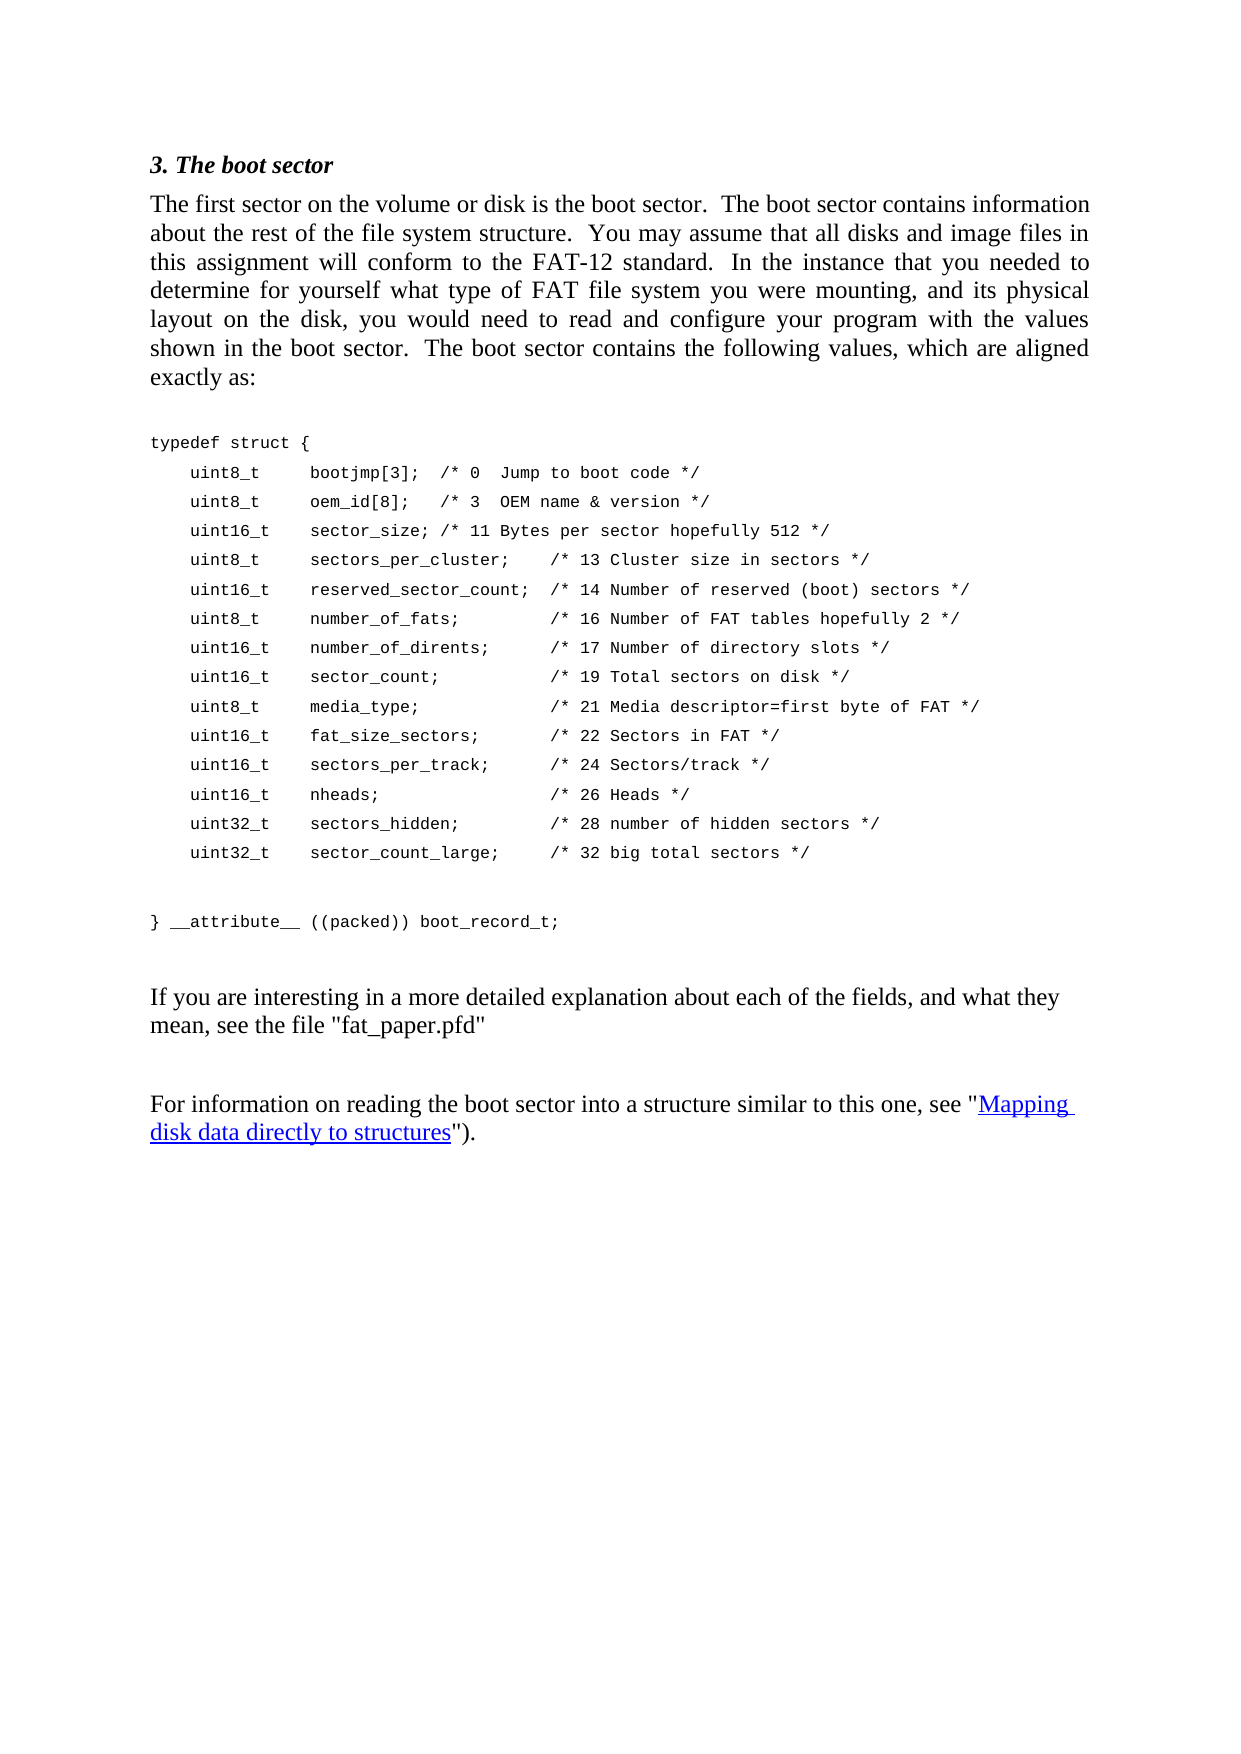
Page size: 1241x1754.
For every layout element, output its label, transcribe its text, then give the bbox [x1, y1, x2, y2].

text uint32_t sector_count_large; /* 32 big total sectors */ [150, 845, 1090, 863]
text uint16_t nheads; /* 26 Heads */ [150, 786, 1090, 805]
text uint8_t sectors_per_cluster; /* 13 Cluster size in sectors */ [150, 552, 1090, 571]
text uint16_t sector_size; /* 11 Bytes per sector hopefully 512 */ [150, 523, 1090, 542]
text uint16_t sectors_per_track; /* 24 Sectors/track */ [150, 757, 1090, 776]
text } __attribute__ ((packed)) boot_record_t; [150, 913, 1090, 932]
text uint8_t number_of_fats; /* 16 Number of FAT tables hopefully 2 */ [150, 611, 1090, 629]
text uint16_t number_of_dirents; /* 17 Number of directory slots */ [150, 640, 1090, 659]
text If you are interesting in a more detailed explanation about each of the fields, and what they mean, see the file "fat_paper.pfd" [150, 982, 1090, 1039]
text uint8_t oem_id[8]; /* 3 OEM name & version */ [150, 493, 1090, 512]
text uint8_t bootjmp[3]; /* 0 Jump to boot code */ [150, 464, 1090, 483]
text For information on reading the boot sector into a structure similar to this one, see "Mapping disk data directly to structures"). [150, 1089, 1090, 1146]
text uint8_t media_type; /* 21 Media descriptor=first byte of FAT */ [150, 698, 1090, 717]
text typedef struct { [150, 435, 1090, 454]
text uint32_t sectors_hidden; /* 28 number of hidden sectors */ [150, 815, 1090, 834]
text uint16_t reserved_sector_count; /* 14 Number of reserved (boot) sectors */ [150, 581, 1090, 600]
text uint16_t fat_size_sectors; /* 22 Sectors in FAT */ [150, 728, 1090, 746]
text 3. The boot sector [150, 150, 1090, 179]
text The first sector on the volume or disk is the boot sector. The boot sector contains information about the rest of the file system structure. You may assume that all disks and image files in this assignment will conform to the FAT-12 standard. In the instance that you needed to determine for yourself what type of FAT file system you were mounting, and its physical layout on the disk, you would need to read and configure your program with the values shown in the boot sector. The boot sector contains the following values, which are aligned exactly as: [150, 189, 1090, 390]
text uint16_t sector_count; /* 19 Total sectors on disk */ [150, 669, 1090, 688]
